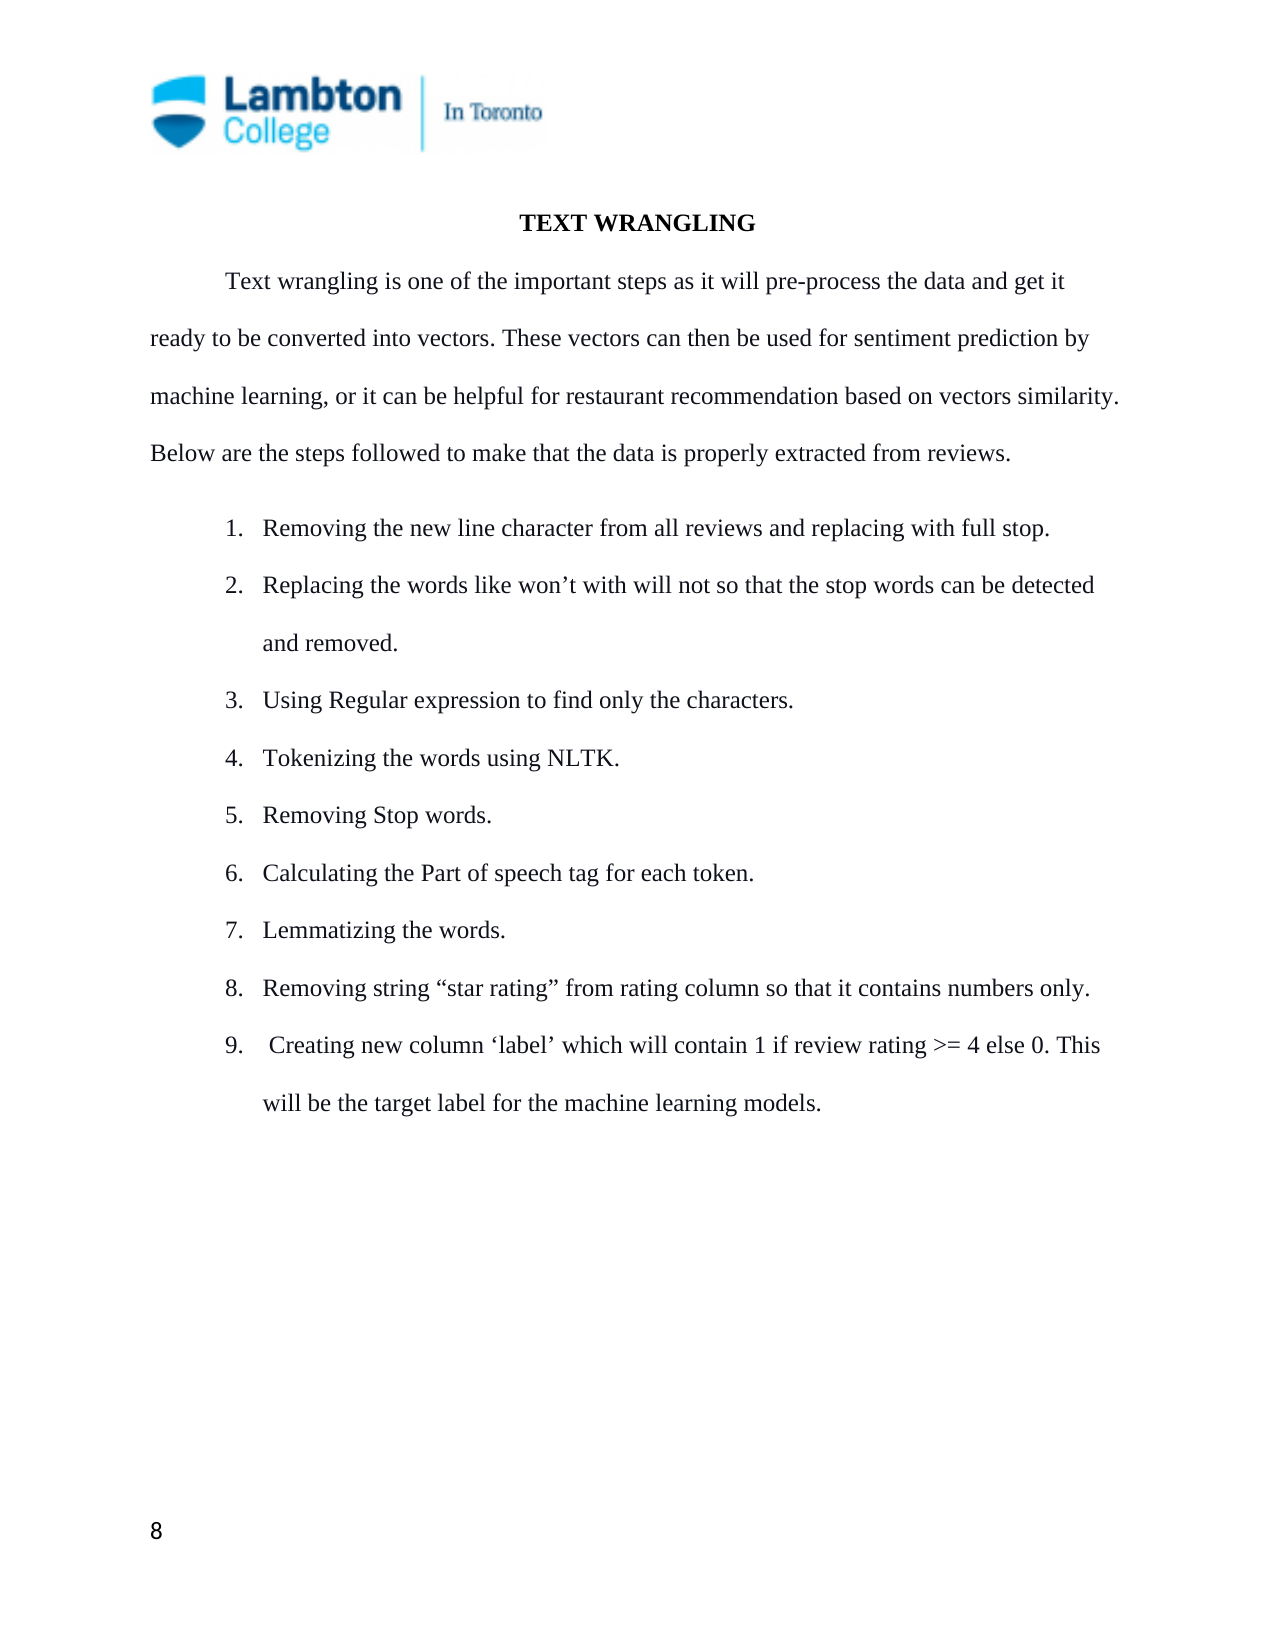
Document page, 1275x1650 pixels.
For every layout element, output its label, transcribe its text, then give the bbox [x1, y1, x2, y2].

list Removing the new line character from all reviews and replacing with full stop. [225, 513, 1125, 541]
list Removing string “star rating” from rating column so that it contains numbers only. [225, 973, 1125, 1001]
list Tokenizing the words using NLTK. [225, 743, 1125, 771]
subtitle TEXT WRANGLING [150, 208, 1125, 237]
list Lemmatizing the words. [225, 915, 1125, 944]
list Using Regular expression to find only the characters. [225, 685, 1125, 714]
text Text wrangling is one of the important steps as it will pre-process the data and get it ready to be converted into vectors. These vectors can then be used for sentiment prediction by machine learning, or it can be helpful for restaurant recommendation based on vectors similarity. Below are the steps followed to make that the data is properly extracted from reviews. [150, 266, 1125, 467]
list Calculating the Part of speech tag for each token. [225, 858, 1125, 886]
list Replacing the words like won’t with will not so that the stop words can be detected and removed. [225, 570, 1125, 656]
list Creating new column ‘label’ which will contain 1 if review rating >= 4 else 0. This will be the target label for the machine learning models. [225, 1030, 1125, 1116]
list Removing Stop words. [225, 800, 1125, 829]
picture [150, 73, 547, 155]
